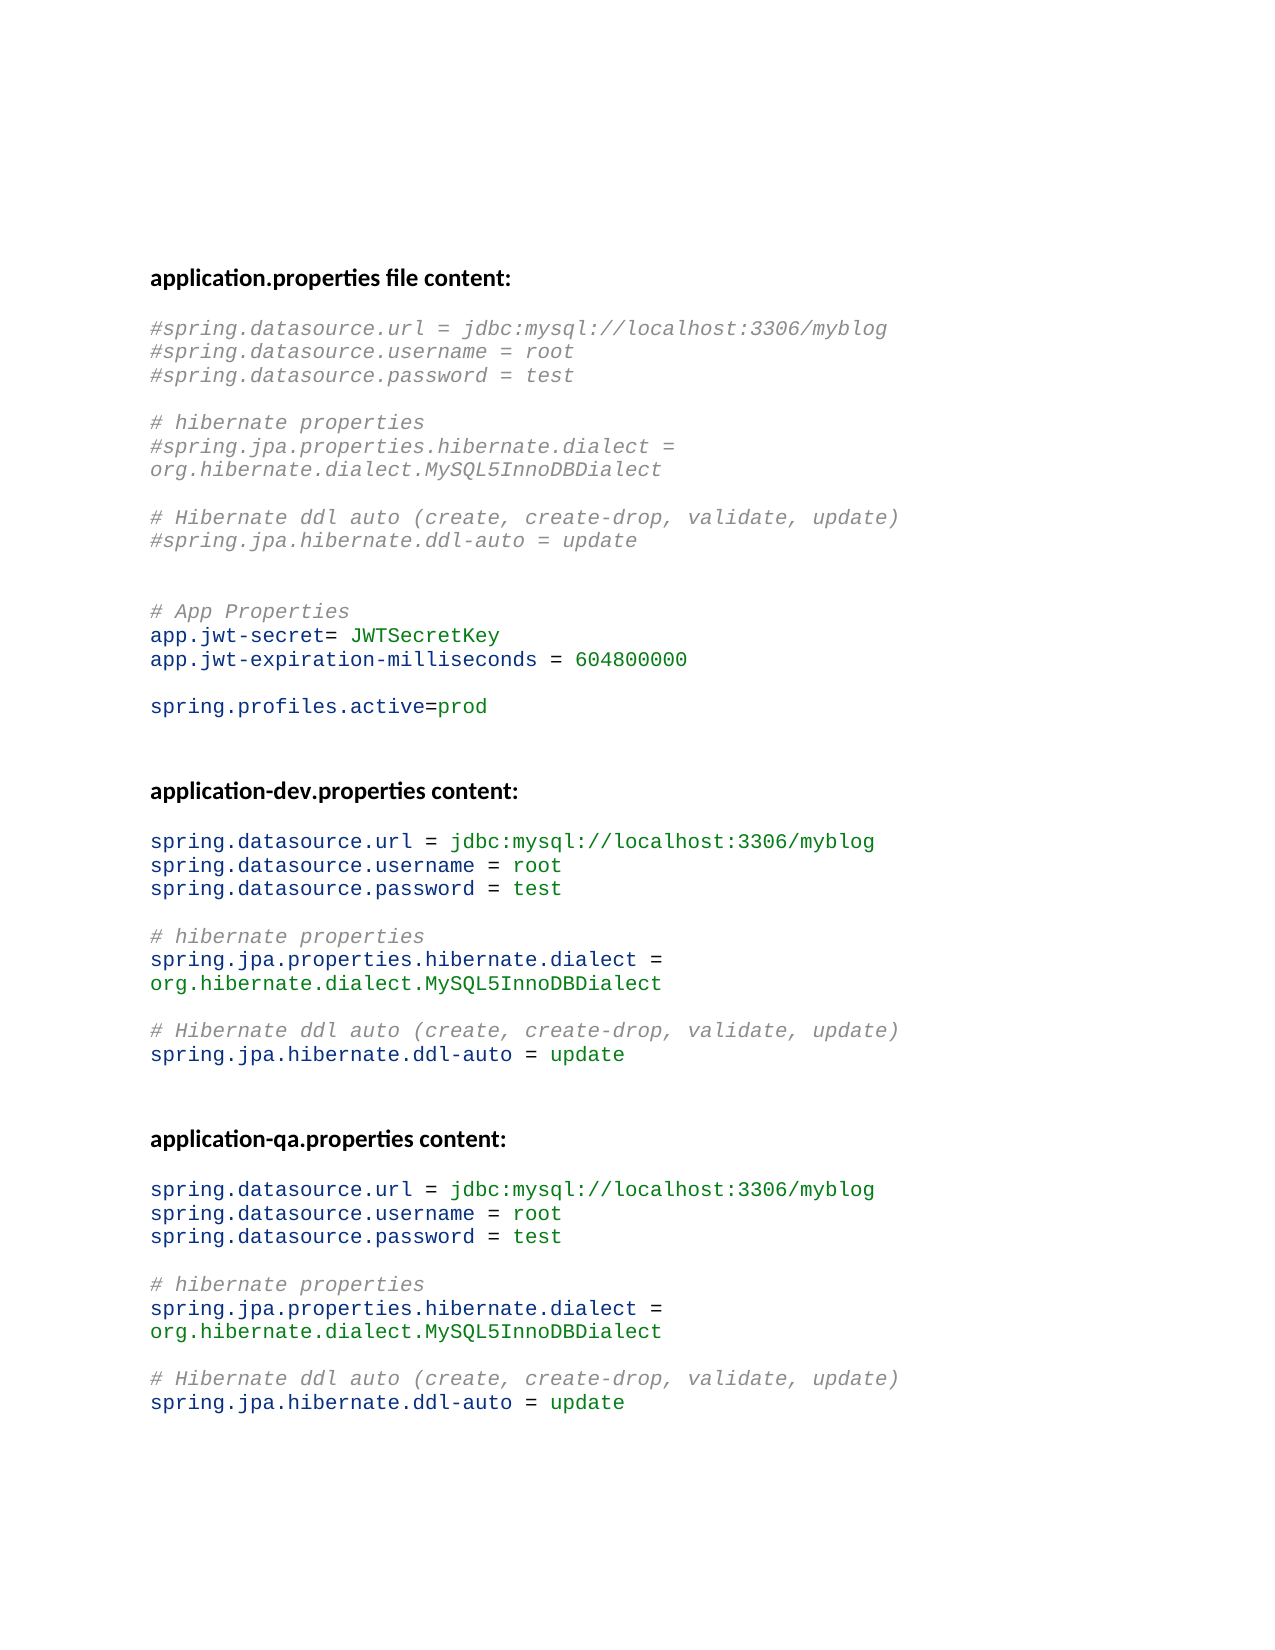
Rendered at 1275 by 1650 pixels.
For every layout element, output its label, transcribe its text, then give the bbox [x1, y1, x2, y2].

text application.properties file content: [150, 262, 1125, 292]
text #spring.datasource.url = jdbc:mysql://localhost:3306/myblog #spring.datasource.username = root #spring.datasource.password = test # hibernate properties #spring.jpa.properties.hibernate.dialect = org.hibernate.dialect.MySQL5InnoDBDialect # Hibernate ddl auto (create, create-drop, validate, update) #spring.jpa.hibernate.ddl-auto = update # App Properties app.jwt-secret= JWTSecretKey app.jwt-expiration-milliseconds = 604800000 spring.profiles.active=prod [150, 317, 1125, 719]
text application-dev.properties content: [150, 775, 1125, 806]
text application-qa.properties content: [150, 1123, 1125, 1154]
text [150, 1179, 1125, 1416]
